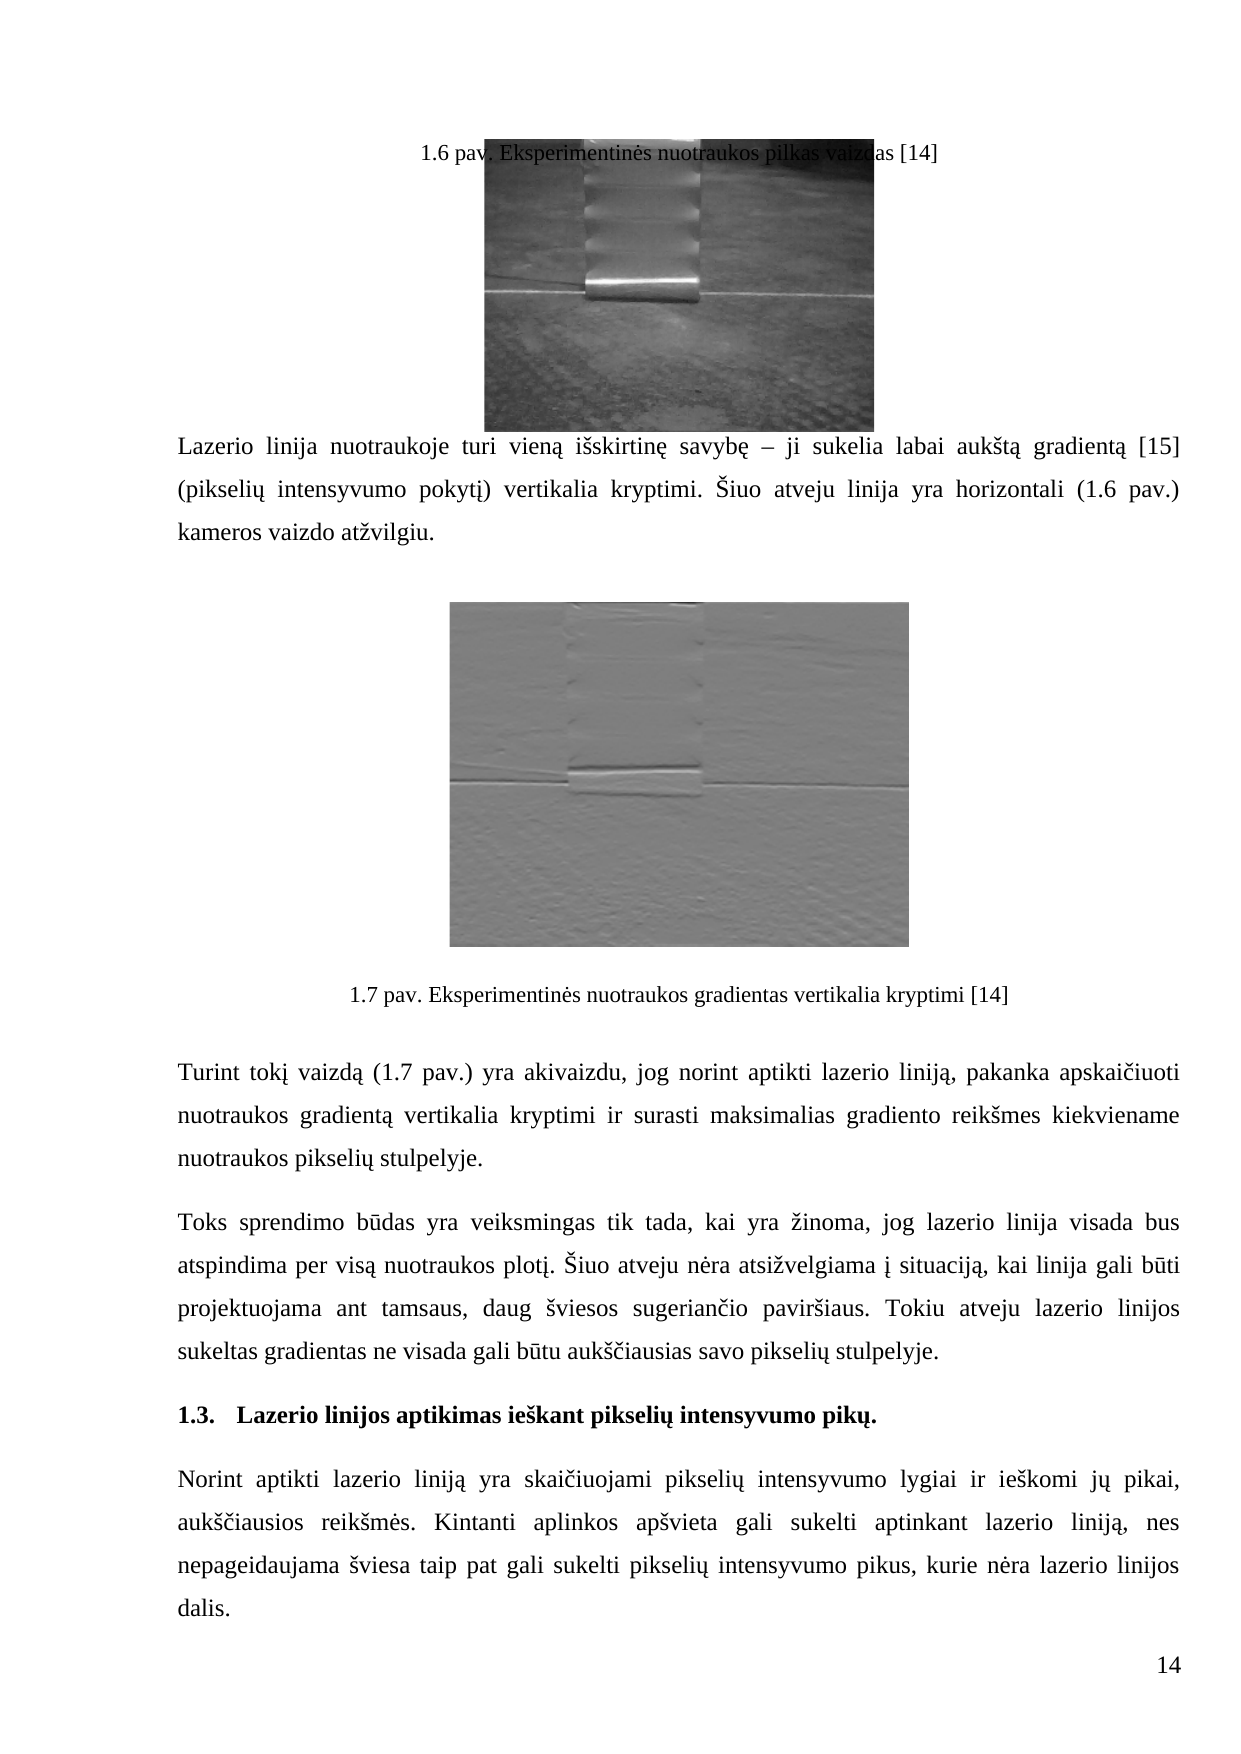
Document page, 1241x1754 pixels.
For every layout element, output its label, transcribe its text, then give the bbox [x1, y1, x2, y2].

text 1.7 pav. Eksperimentinės nuotraukos gradientas vertikalia kryptimi [14] [177, 981, 1181, 1007]
text Turint tokį vaizdą (1.7 pav.) yra akivaizdu, jog norint aptikti lazerio liniją, pakanka apskaičiuoti nuotraukos gradientą vertikalia kryptimi ir surasti maksimalias gradiento reikšmes kiekviename nuotraukos pikselių stulpelyje. [177, 1007, 1181, 1172]
picture [484, 165, 875, 432]
text 1.6 pav. Eksperimentinės nuotraukos pilkas vaizdas [14] [420, 139, 938, 165]
picture [449, 602, 909, 947]
subtitle Lazerio linijos aptikimas ieškant pikselių intensyvumo pikų. [177, 1400, 1181, 1429]
text Norint aptikti lazerio liniją yra skaičiuojami pikselių intensyvumo lygiai ir ieškomi jų pikai, aukščiausios reikšmės. Kintanti aplinkos apšvieta gali sukelti aptinkant lazerio liniją, nes nepageidaujama šviesa taip pat gali sukelti pikselių intensyvumo pikus, kurie nėra lazerio linijos dalis. [177, 1464, 1181, 1622]
text Toks sprendimo būdas yra veiksmingas tik tada, kai yra žinoma, jog lazerio linija visada bus atspindima per visą nuotraukos plotį. Šiuo atveju nėra atsižvelgiama į situaciją, kai linija gali būti projektuojama ant tamsaus, daug šviesos sugeriančio paviršiaus. Tokiu atveju lazerio linijos sukeltas gradientas ne visada gali būtu aukščiausias savo pikselių stulpelyje. [177, 1207, 1181, 1365]
text Lazerio linija nuotraukoje turi vieną išskirtinę savybę – ji sukelia labai aukštą gradientą [15] (pikselių intensyvumo pokytį) vertikalia kryptimi. Šiuo atveju linija yra horizontali (1.6 pav.) kameros vaizdo atžvilgiu. [177, 118, 1181, 546]
